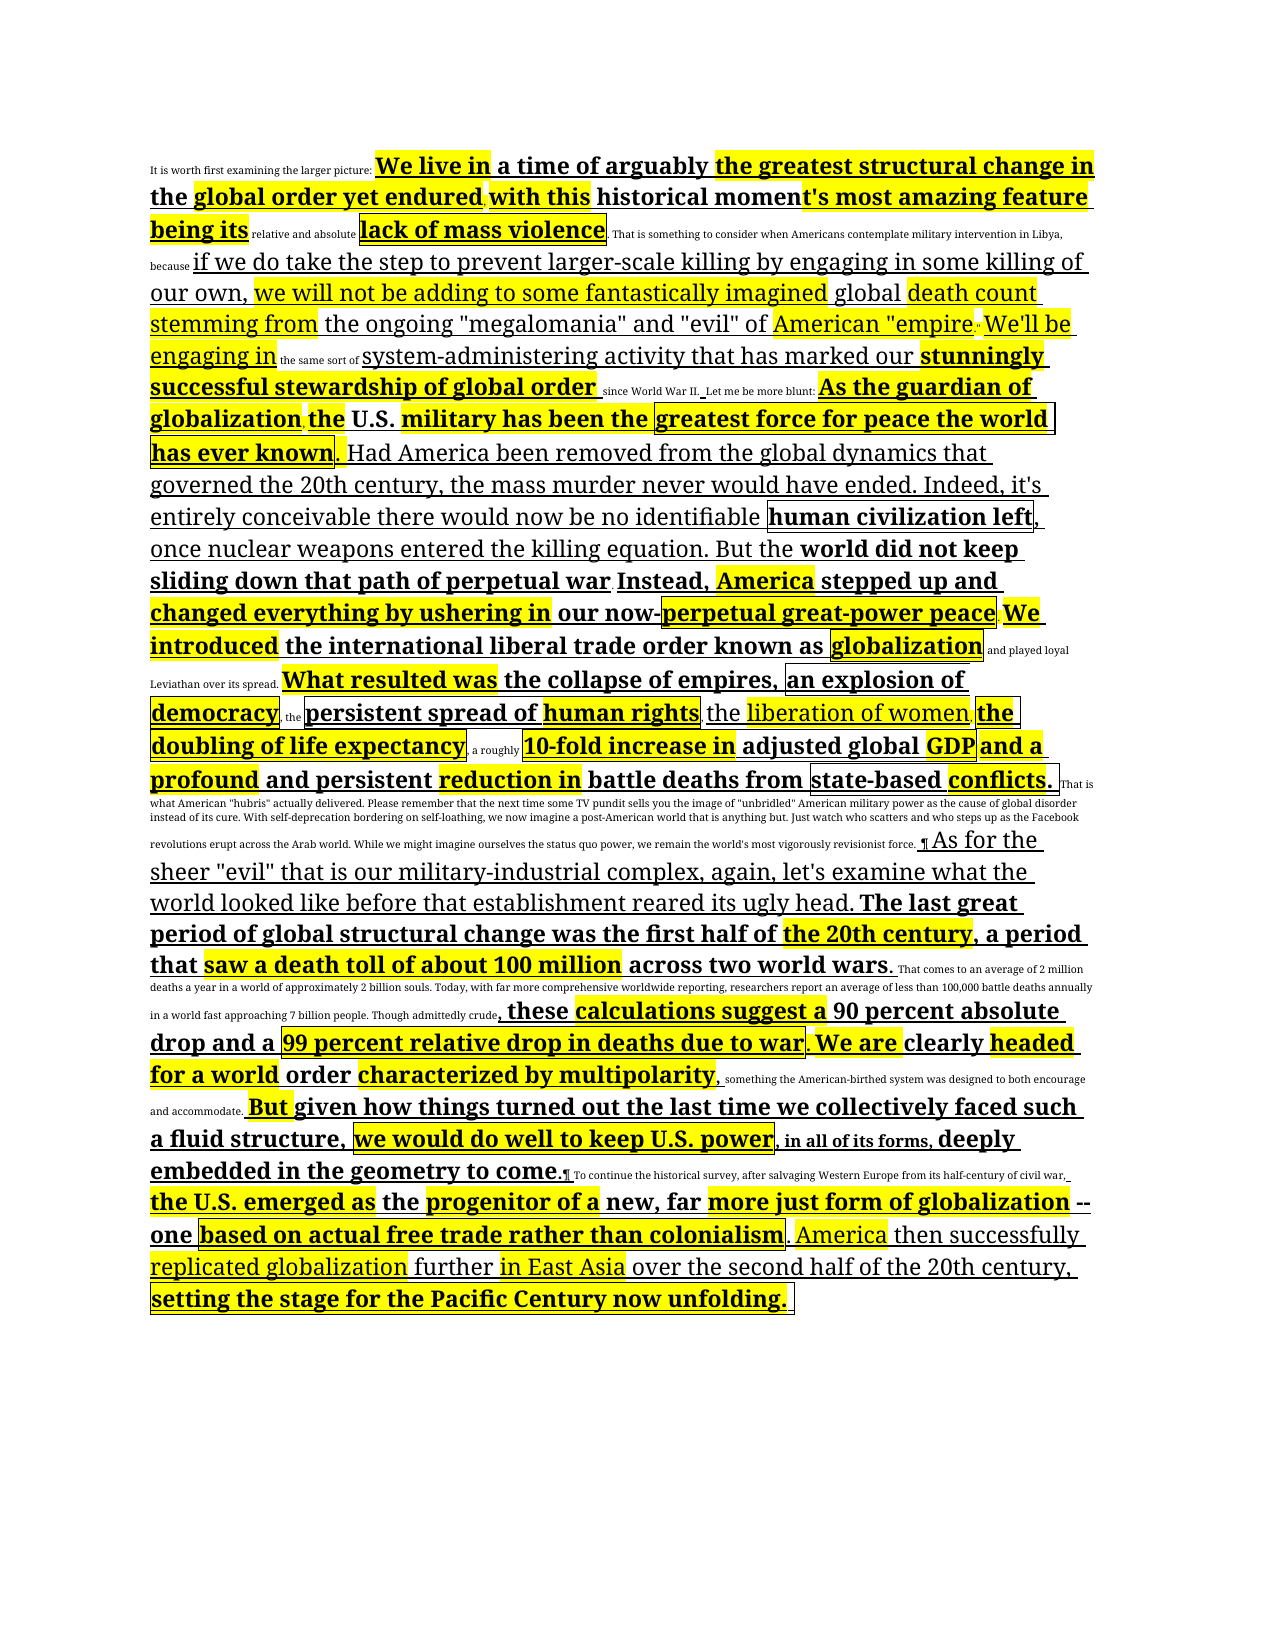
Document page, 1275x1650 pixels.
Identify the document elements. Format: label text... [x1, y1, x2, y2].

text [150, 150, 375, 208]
text It is worth first examining the larger picture: We live in a time of arguably the greatest structural change in the global order yet endured, with this historical moment's most amazing feature being its relative and absolute lack of mass violence. That is something to consider when Americans contemplate military intervention in Libya, because if we do take the step to prevent larger-scale killing by engaging in some killing of our own, we will not be adding to some fantastically imagined global death count stemming from the ongoing "megalomania" and "evil" of American "empire." We'll be engaging in the same sort of system-administering activity that has marked our stunningly successful stewardship of global order since World War II. Let me be more blunt: As the guardian of globalization, the U.S. military has been the greatest force for peace the world has ever known. Had America been removed from the global dynamics that governed the 20th century, the mass murder never would have ended. Indeed, it's entirely conceivable there would now be no identifiable human civilization left, once nuclear weapons entered the killing equation. But the world did not keep sliding down that path of perpetual war. Instead, America stepped up and changed everything by ushering in our now-perpetual great-power peace. We introduced the international liberal trade order known as globalization and played loyal Leviathan over its spread. What resulted was the collapse of empires, an explosion of democracy, the persistent spread of human rights, the liberation of women, the doubling of life expectancy, a roughly 10-fold increase in adjusted global GDP and a profound and persistent reduction in battle deaths from state-based conflicts. That is what American "hubris" actually delivered. Please remember that the next time some TV pundit sells you the image of "unbridled" American military power as the cause of global disorder instead of its cure. With self-deprecation bordering on self-loathing, we now imagine a post-American world that is anything but. Just watch who scatters and who steps up as the Facebook revolutions erupt across the Arab world. While we might imagine ourselves the status quo power, we remain the world's most vigorously revisionist force. ¶ As for the sheer "evil" that is our military-industrial complex, again, let's examine what the world looked like before that establishment reared its ugly head. The last great period of global structural change was the first half of the 20th century, a period that saw a death toll of about 100 million across two world wars. That comes to an average of 2 million deaths a year in a world of approximately 2 billion souls. Today, with far more comprehensive worldwide reporting, researchers report an average of less than 100,000 battle deaths annually in a world fast approaching 7 billion people. Though admittedly crude, these calculations suggest a 90 percent absolute drop and a 99 percent relative drop in deaths due to war. We are clearly headed for a world order characterized by multipolarity, something the American-birthed system was designed to both encourage and accommodate. But given how things turned out the last time we collectively faced such a fluid structure, we would do well to keep U.S. power, in all of its forms, deeply embedded in the geometry to come.¶ To continue the historical survey, after salvaging Western Europe from its half-century of civil war, the U.S. emerged as the progenitor of a new, far more just form of globalization -- one based on actual free trade rather than colonialism. America then successfully replicated globalization further in East Asia over the second half of the 20th century, setting the stage for the Pacific Century now unfolding. [150, 178, 1095, 1315]
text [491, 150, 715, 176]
